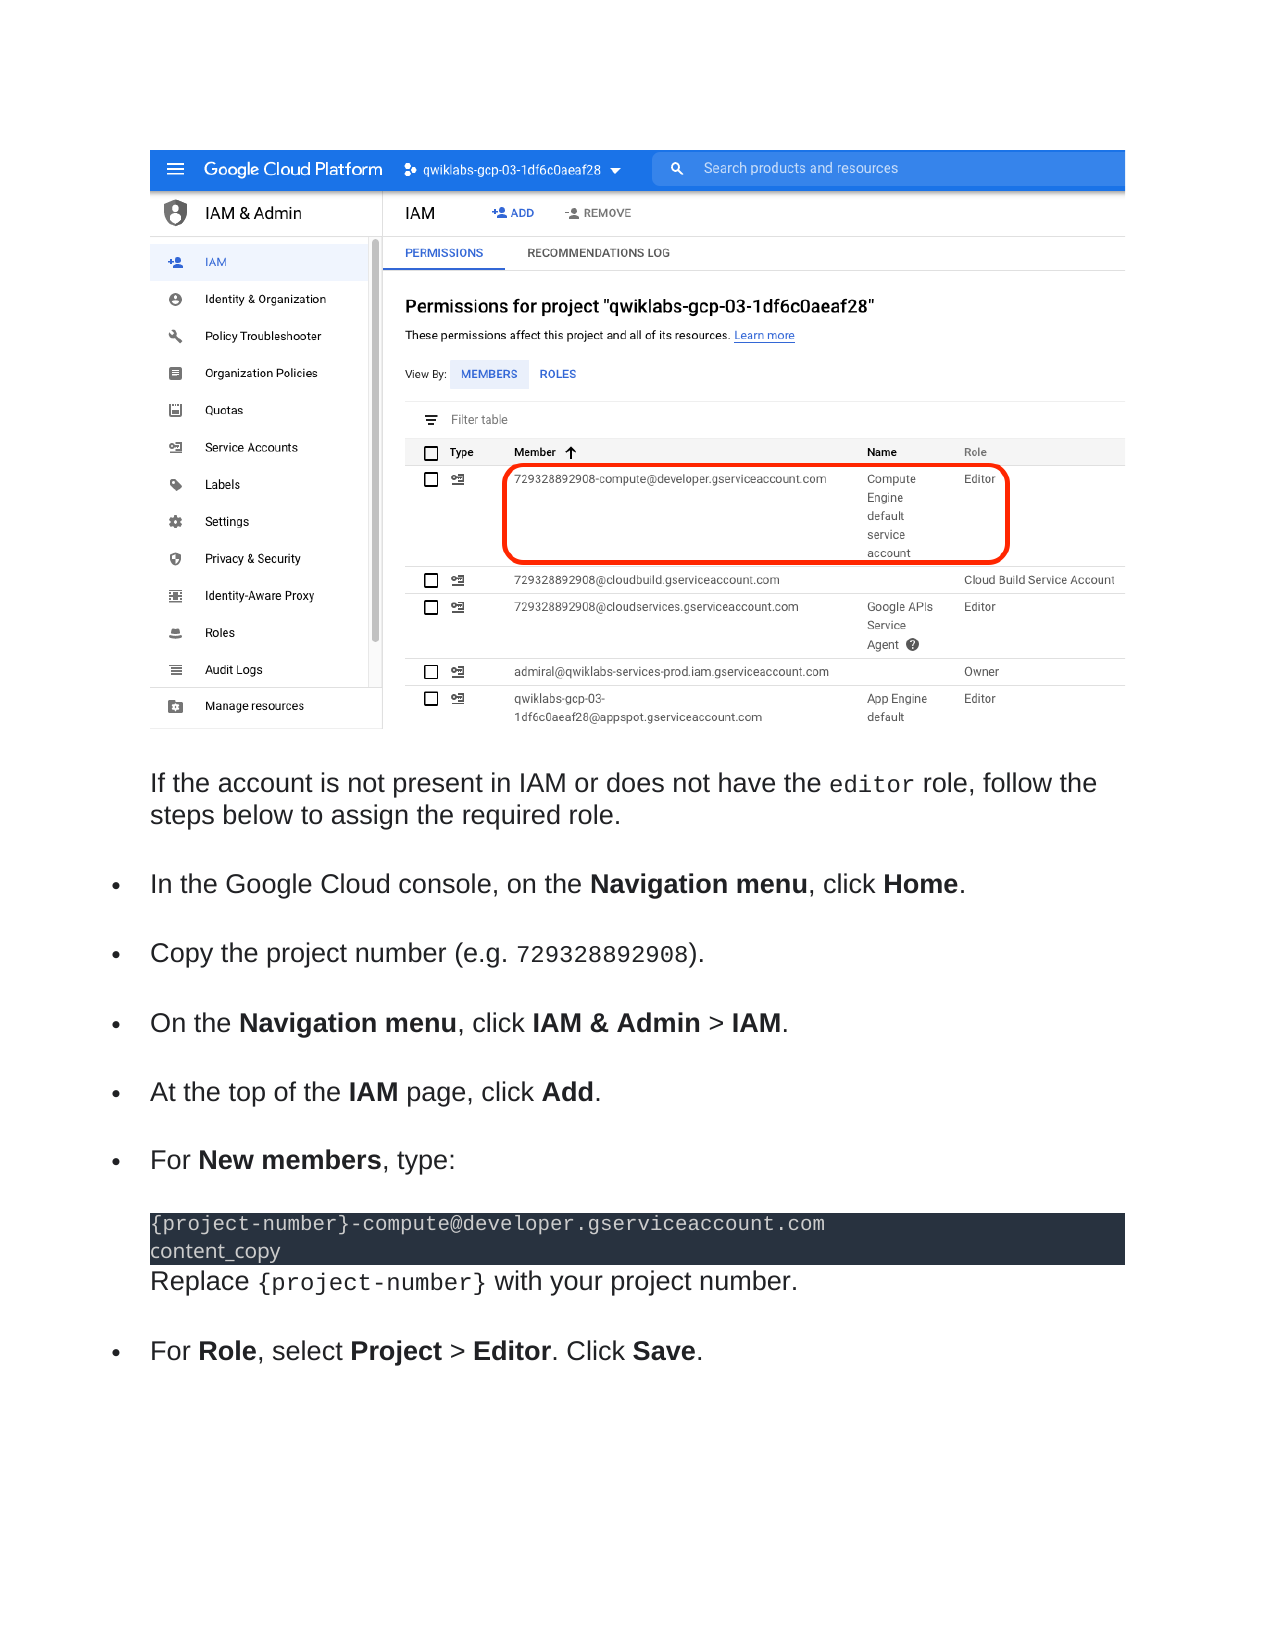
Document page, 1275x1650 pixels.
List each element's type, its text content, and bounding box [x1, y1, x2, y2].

picture [150, 150, 1125, 729]
list At the top of the IAM page, click Add. [112, 1076, 1125, 1107]
list For Role, select Project > Editor. Click Save. [112, 1335, 1125, 1366]
text Replace {project-number} with your project number. [150, 1265, 1125, 1298]
list For New members, type: [112, 1144, 1125, 1176]
text If the account is not present in IAM or does not have the editor role, follow the steps below to assign the required role. [150, 767, 1125, 830]
list In the Google Cloud console, on the Navigation menu, click Home. [112, 868, 1125, 899]
list On the Navigation menu, click IAM & Admin > IAM. [112, 1007, 1125, 1038]
list Copy the project number (e.g. 729328892908). [112, 937, 1125, 969]
text {project-number}-compute@developer.gserviceaccount.com [150, 1213, 1125, 1237]
text content_copy [150, 1237, 1125, 1265]
